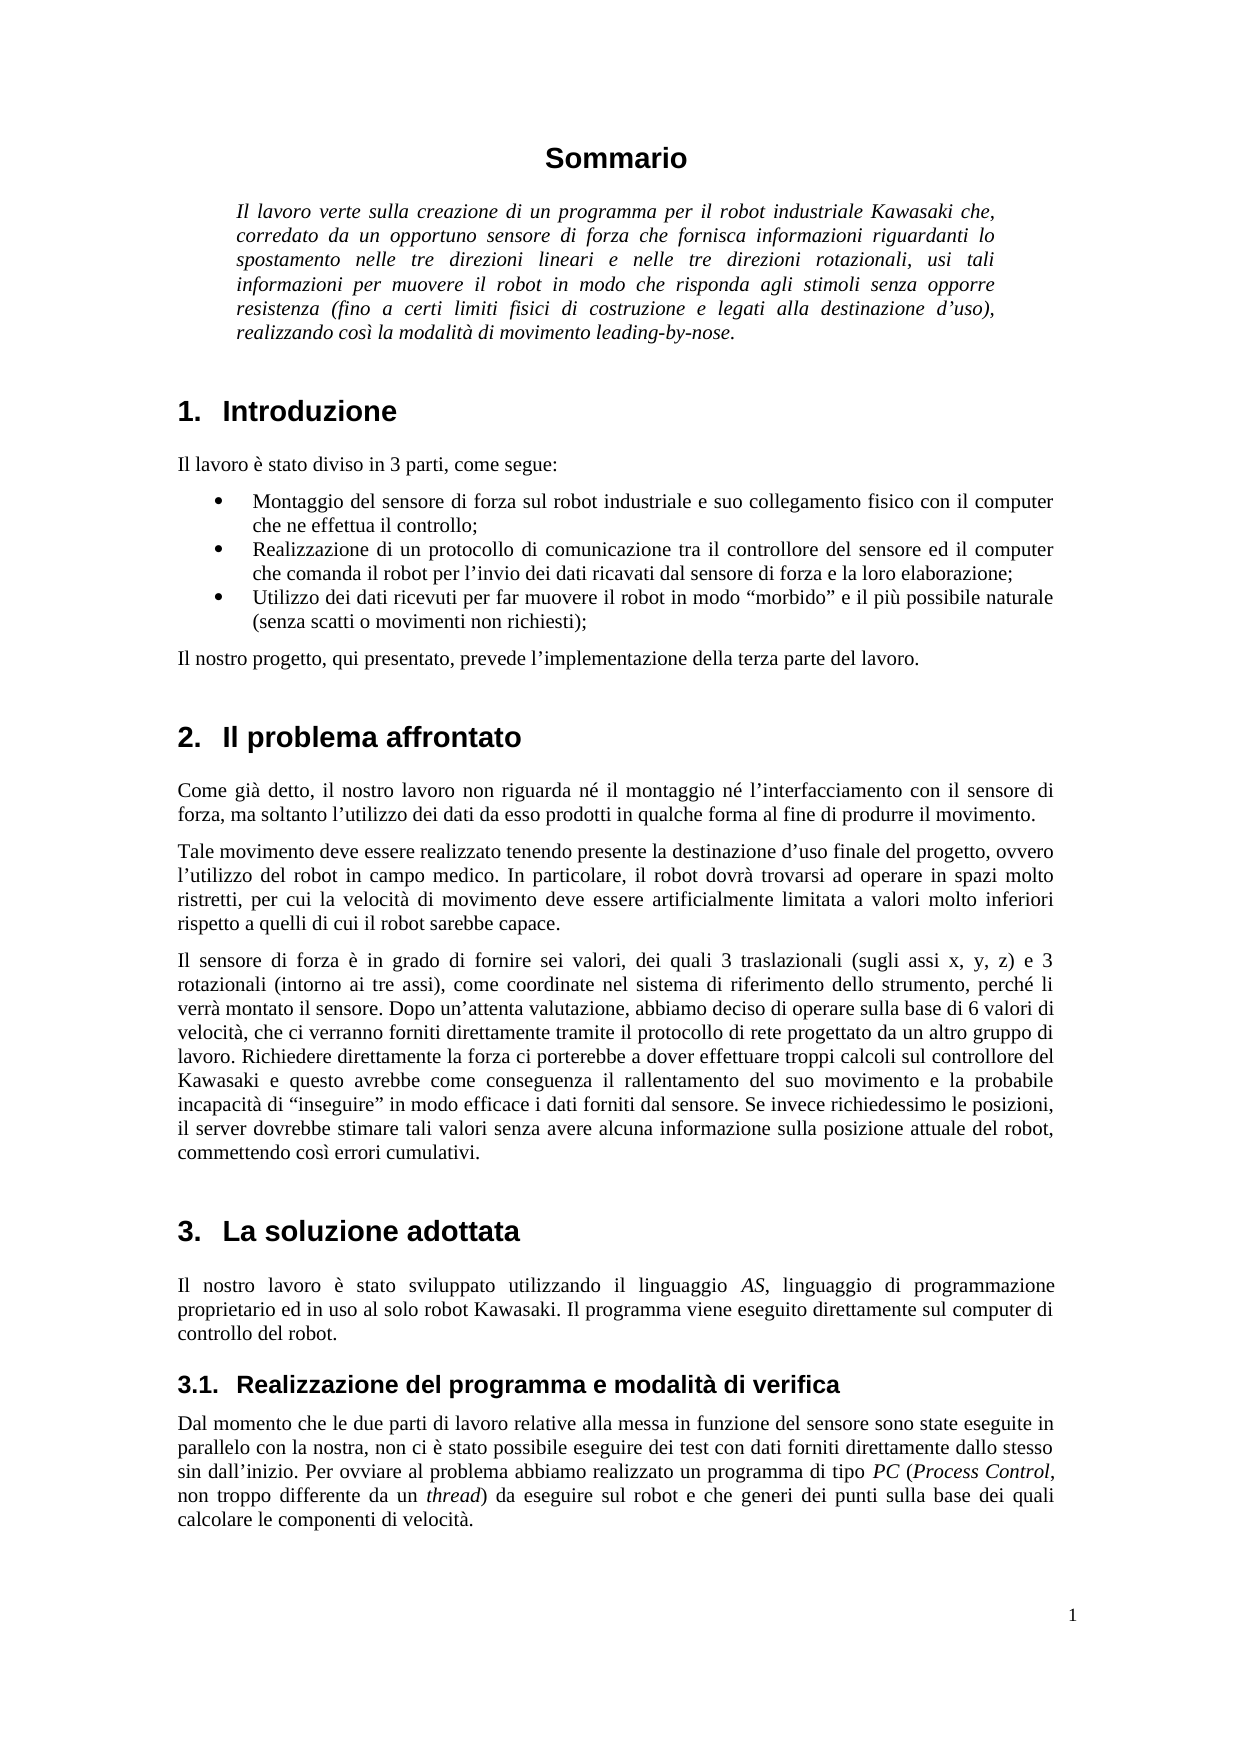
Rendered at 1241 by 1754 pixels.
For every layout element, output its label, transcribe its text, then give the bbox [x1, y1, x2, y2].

text Il nostro lavoro è stato sviluppato utilizzando il linguaggio AS, linguaggio di programmazione proprietario ed in uso al solo robot Kawasaki. Il programma viene eseguito direttamente sul computer di controllo del robot. [177, 1273, 1055, 1345]
list Montaggio del sensore di forza sul robot industriale e suo collegamento fisico con il computer che ne effettua il controllo; [215, 489, 1055, 537]
text Sommario [177, 141, 1055, 174]
list Realizzazione di un protocollo di comunicazione tra il controllore del sensore ed il computer che comanda il robot per l’invio dei dati ricavati dal sensore di forza e la loro elaborazione; [215, 537, 1055, 585]
text Il lavoro è stato diviso in 3 parti, come segue: [177, 452, 1055, 476]
text Dal momento che le due parti di lavoro relative alla messa in funzione del sensore sono state eseguite in parallelo con la nostra, non ci è stato possibile eseguire dei test con dati forniti direttamente dallo stesso sin dall’inizio. Per ovviare al problema abbiamo realizzato un programma di tipo PC (Process Control, non troppo differente da un thread) da eseguire sul robot e che generi dei punti sulla base dei quali calcolare le componenti di velocità. [177, 1411, 1055, 1531]
text Tale movimento deve essere realizzato tenendo presente la destinazione d’uso finale del progetto, ovvero l’utilizzo del robot in campo medico. In particolare, il robot dovrà trovarsi ad operare in spazi molto ristretti, per cui la velocità di movimento deve essere artificialmente limitata a valori molto inferiori rispetto a quelli di cui il robot sarebbe capace. [177, 839, 1055, 935]
subtitle Realizzazione del programma e modalità di verifica [177, 1370, 1055, 1399]
text Il sensore di forza è in grado di fornire sei valori, dei quali 3 traslazionali (sugli assi x, y, z) e 3 rotazionali (intorno ai tre assi), come coordinate nel sistema di riferimento dello strumento, perché li verrà montato il sensore. Dopo un’attenta valutazione, abbiamo deciso di operare sulla base di 6 valori di velocità, che ci verranno forniti direttamente tramite il protocollo di rete progettato da un altro gruppo di lavoro. Richiedere direttamente la forza ci porterebbe a dover effettuare troppi calcoli sul controllore del Kawasaki e questo avrebbe come conseguenza il rallentamento del suo movimento e la probabile incapacità di “inseguire” in modo efficace i dati forniti dal sensore. Se invece richiedessimo le posizioni, il server dovrebbe stimare tali valori senza avere alcuna informazione sulla posizione attuale del robot, commettendo così errori cumulativi. [177, 948, 1055, 1164]
subtitle La soluzione adottata [177, 1214, 1055, 1248]
subtitle Il problema affrontato [177, 720, 1055, 753]
text Come già detto, il nostro lavoro non riguarda né il montaggio né l’interfacciamento con il sensore di forza, ma soltanto l’utilizzo dei dati da esso prodotti in qualche forma al fine di produrre il movimento. [177, 778, 1055, 826]
subtitle Introduzione [177, 394, 1055, 427]
list Utilizzo dei dati ricevuti per far muovere il robot in modo “morbido” e il più possibile naturale (senza scatti o movimenti non richiesti); [215, 585, 1055, 633]
text Il nostro progetto, qui presentato, prevede l’implementazione della terza parte del lavoro. [177, 646, 1055, 670]
text Il lavoro verte sulla creazione di un programma per il robot industriale Kawasaki che, corredato da un opportuno sensore di forza che fornisca informazioni riguardanti lo spostamento nelle tre direzioni lineari e nelle tre direzioni rotazionali, usi tali informazioni per muovere il robot in modo che risponda agli stimoli senza opporre resistenza (fino a certi limiti fisici di costruzione e legati alla destinazione d’uso), realizzando così la modalità di movimento leading-by-nose. [236, 199, 996, 344]
